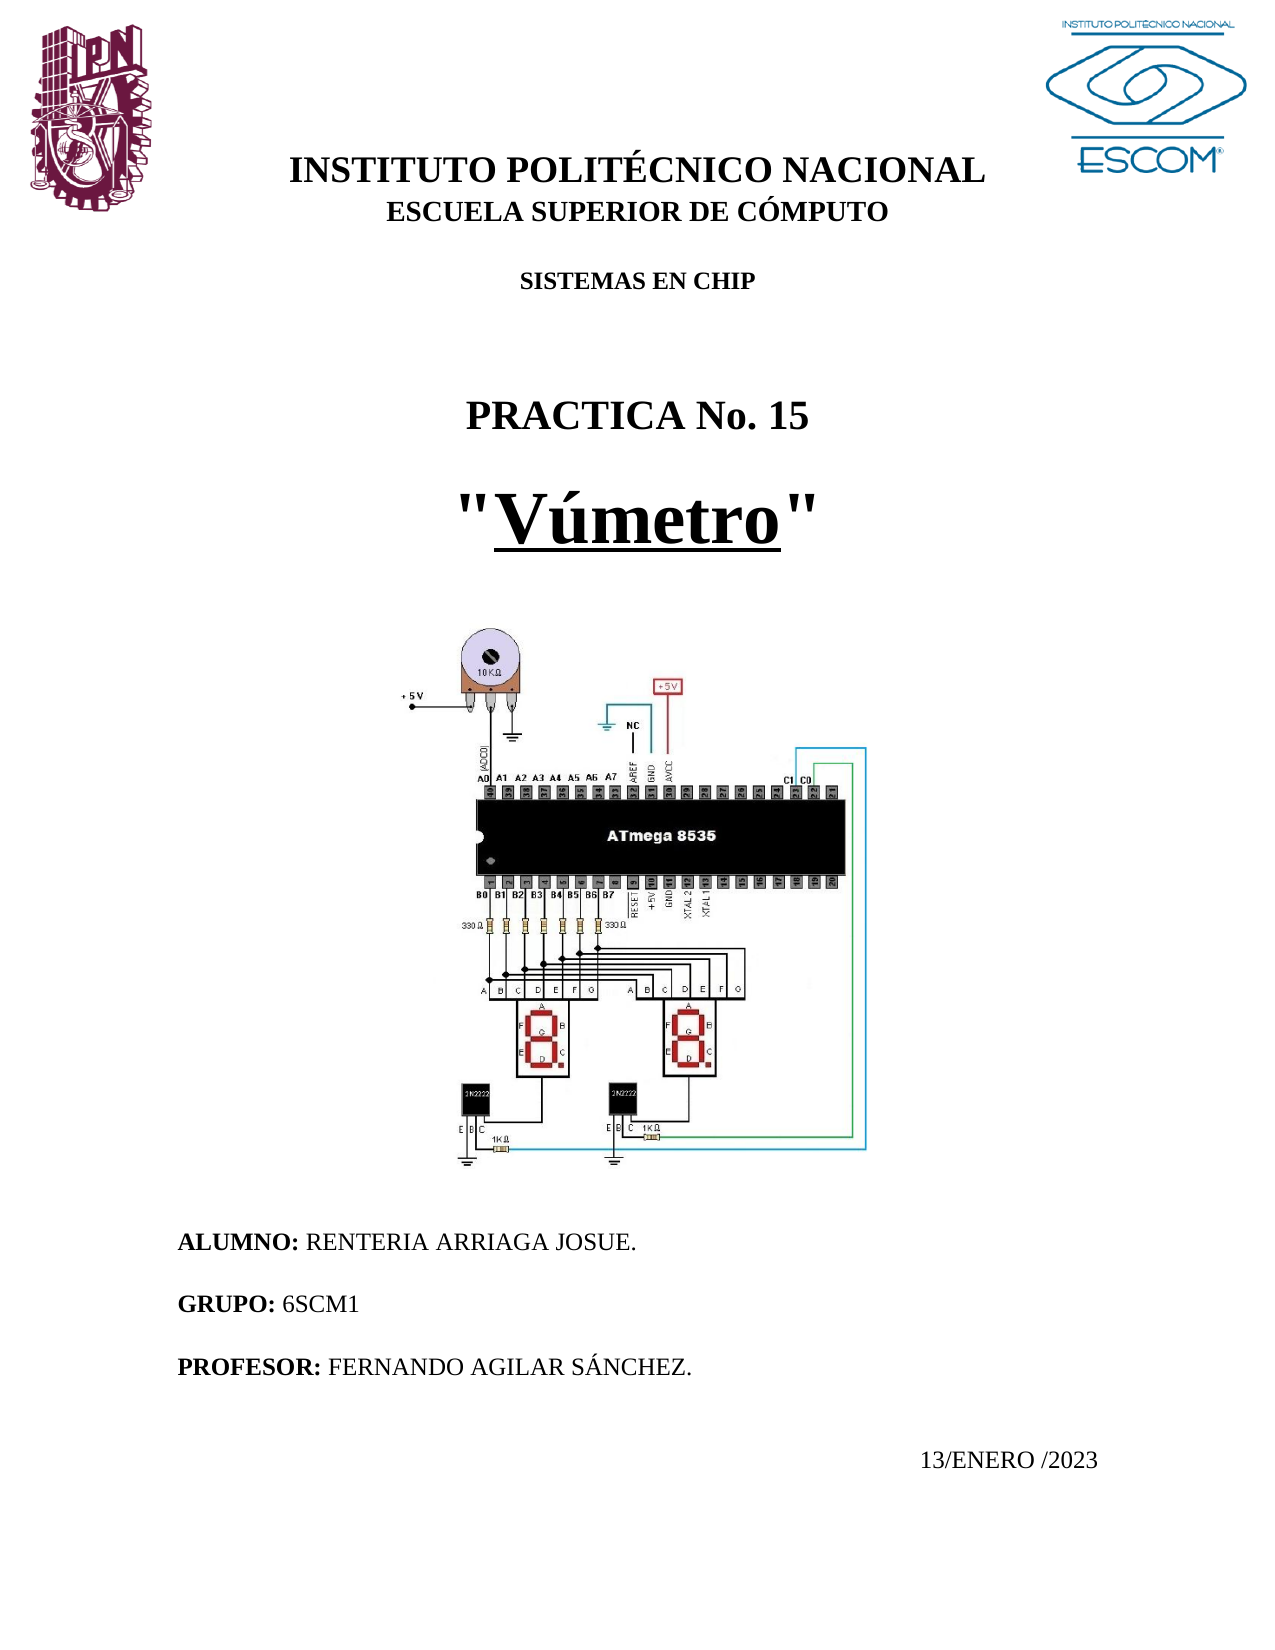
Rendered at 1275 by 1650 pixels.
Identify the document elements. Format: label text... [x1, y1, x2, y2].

picture [1090, 48, 1243, 122]
picture [1194, 155, 1212, 173]
picture [29, 23, 152, 212]
picture [1050, 48, 1201, 122]
text PROFESOR: FERNANDO AGILAR SÁNCHEZ. [177, 1352, 1098, 1380]
picture [1134, 150, 1157, 170]
text 13/ENERO /2023 [177, 1445, 1098, 1473]
text "Vúmetro" [177, 473, 1098, 559]
text INSTITUTO POLITÉCNICO NACIONAL [177, 148, 1098, 191]
text GRUPO: 6SCM1 [177, 1289, 1098, 1318]
text ESCUELA SUPERIOR DE CÓMPUTO [177, 194, 1098, 228]
picture [1153, 168, 1165, 173]
picture [1045, 88, 1247, 173]
picture [399, 623, 876, 1169]
picture [1126, 69, 1165, 101]
text ALUMNO: RENTERIA ARRIAGA JOSUE. [177, 1227, 1098, 1256]
text PRACTICA No. 15 [177, 391, 1098, 438]
picture [1045, 20, 1247, 82]
picture [1160, 150, 1184, 170]
text SISTEMAS EN CHIP [177, 266, 1098, 295]
